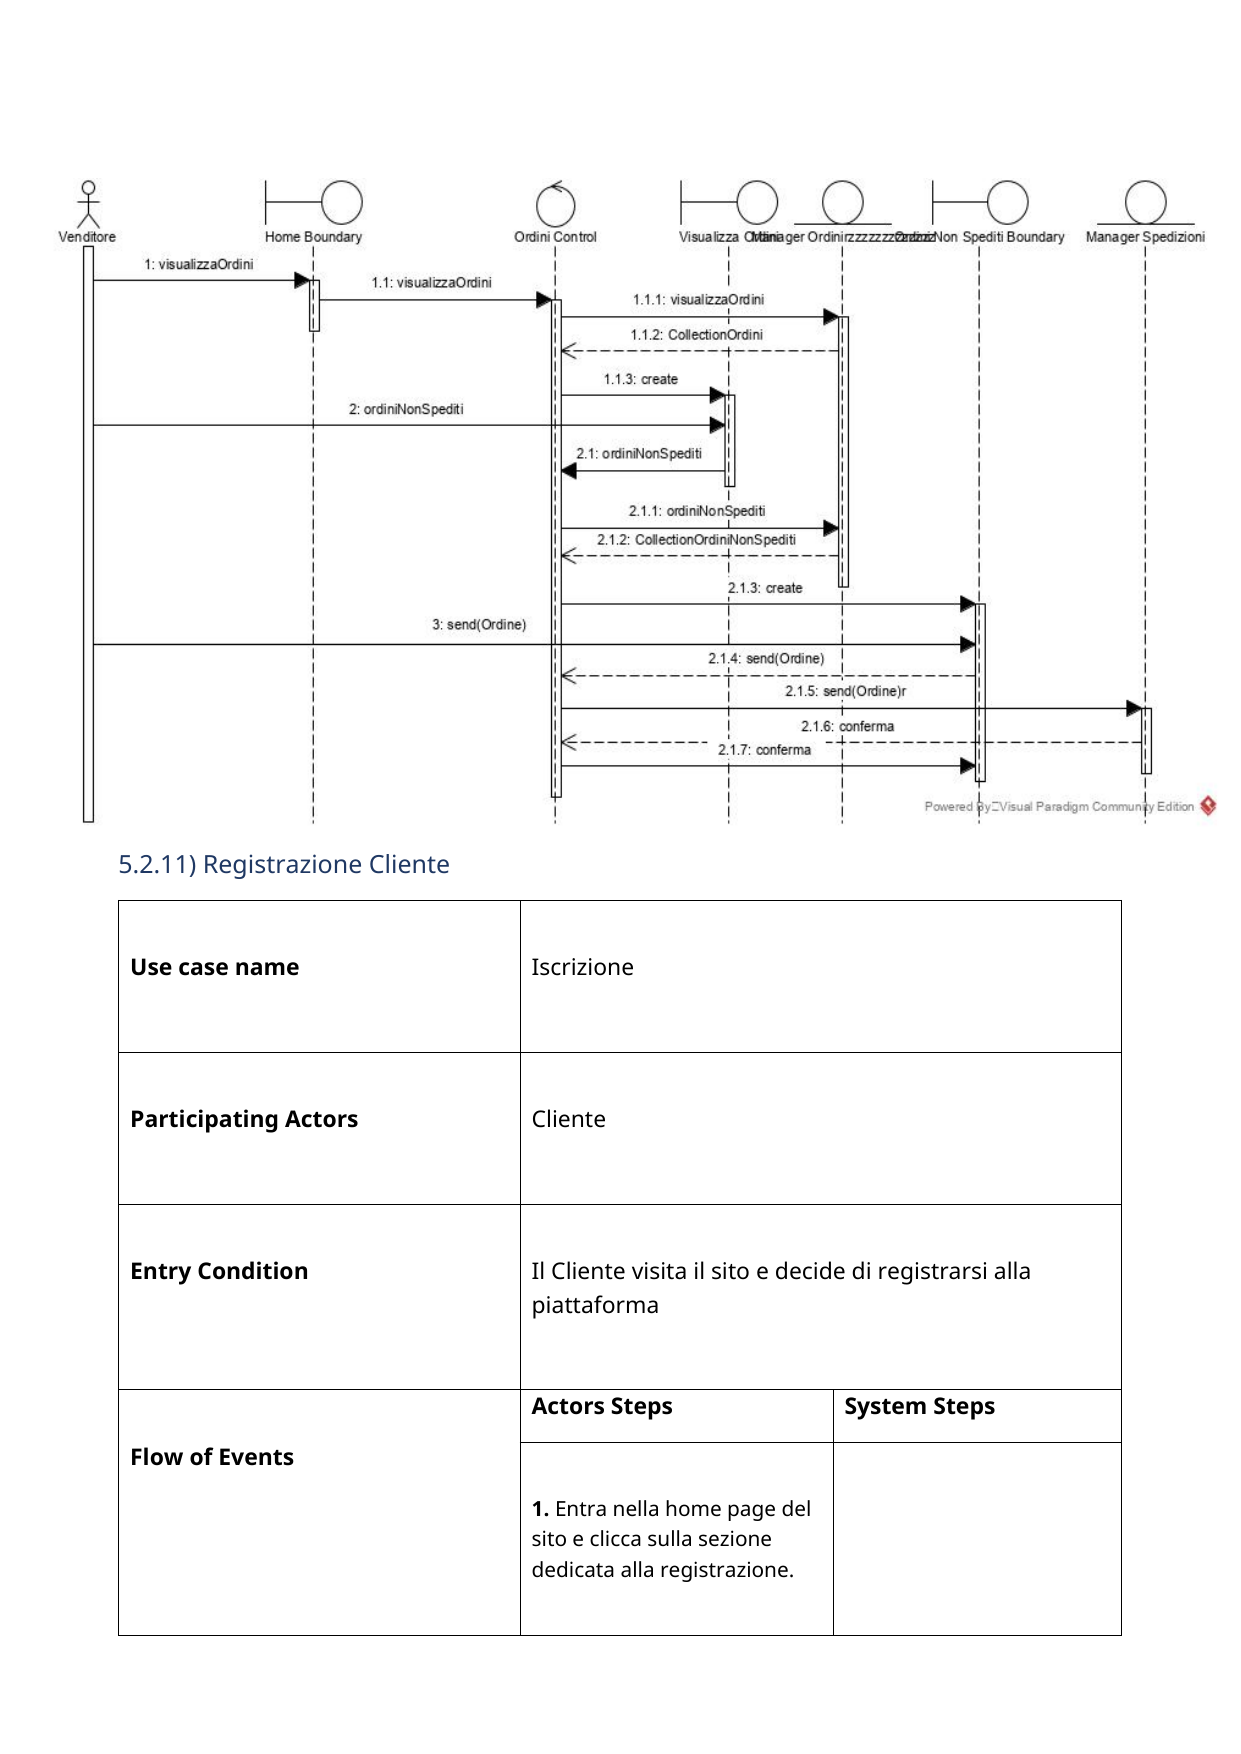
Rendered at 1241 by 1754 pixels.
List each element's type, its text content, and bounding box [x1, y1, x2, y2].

table_cell Entry Condition [119, 1205, 520, 1389]
table_cell System Steps [834, 1390, 1121, 1442]
picture [44, 178, 1223, 828]
table_cell Actors Steps [521, 1390, 833, 1442]
table_cell Il Cliente visita il sito e decide di registrarsi alla piattaforma [521, 1205, 1121, 1389]
table_cell Participating Actors [119, 1053, 520, 1203]
text 5.2.11) Registrazione Cliente [118, 846, 1122, 880]
table_header Iscrizione [521, 901, 1121, 1052]
table_header Use case name [119, 901, 520, 1052]
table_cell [834, 1443, 1121, 1635]
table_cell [521, 1443, 833, 1635]
table_cell Cliente [521, 1053, 1121, 1203]
table_cell Flow of Events [119, 1390, 520, 1635]
